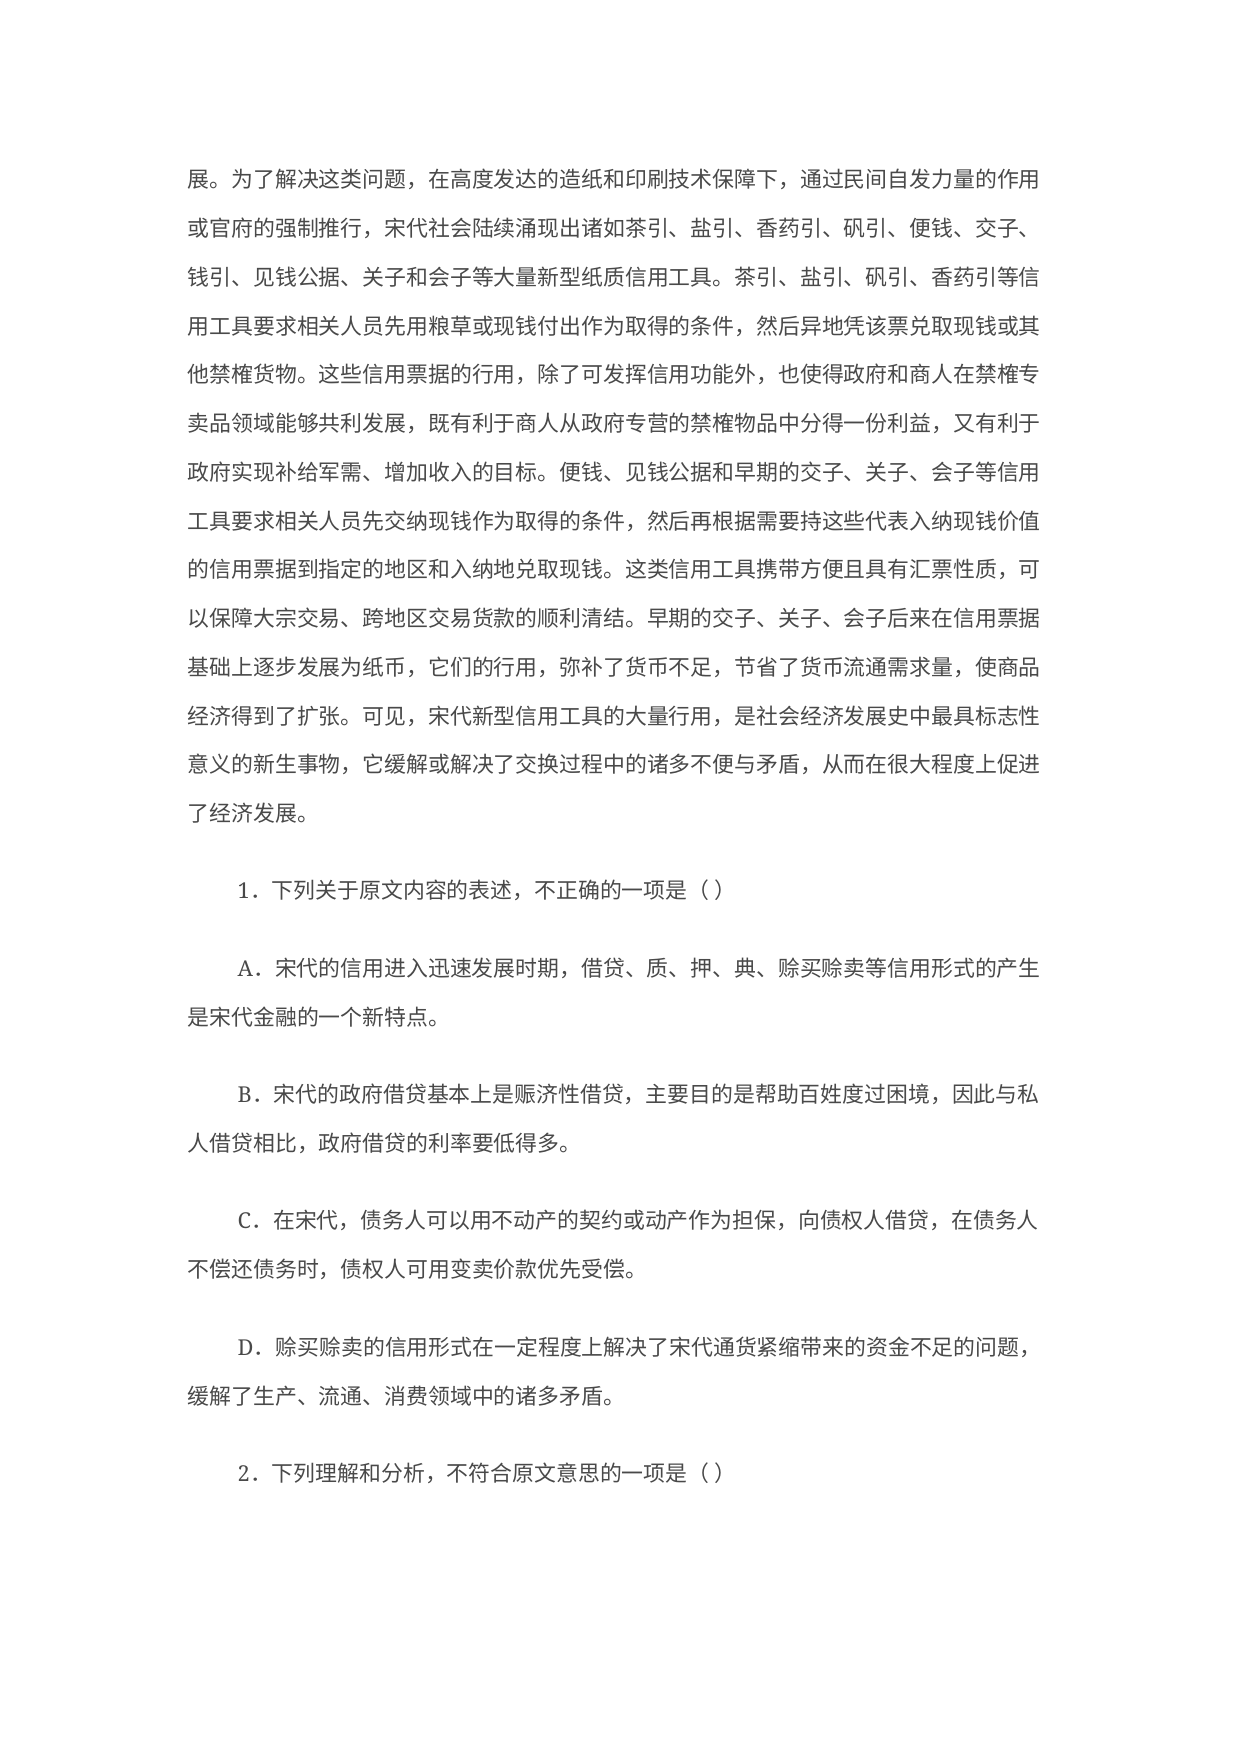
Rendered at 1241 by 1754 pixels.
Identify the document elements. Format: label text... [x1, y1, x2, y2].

text C．在宋代，债务人可以用不动产的契约或动产作为担保，向债权人借贷，在债务人不偿还债务时，债权人可用变卖价款优先受偿。 [187, 1203, 1053, 1284]
text 2．下列理解和分析，不符合原文意思的一项是（ ） [187, 1456, 1053, 1488]
text B．宋代的政府借贷基本上是赈济性借贷，主要目的是帮助百姓度过困境，因此与私人借贷相比，政府借贷的利率要低得多。 [187, 1077, 1053, 1158]
text A．宋代的信用进入迅速发展时期，借贷、质、押、典、赊买赊卖等信用形式的产生是宋代金融的一个新特点。 [187, 951, 1053, 1032]
text D．赊买赊卖的信用形式在一定程度上解决了宋代通货紧缩带来的资金不足的问题，缓解了生产、流通、消费领域中的诸多矛盾。 [187, 1329, 1053, 1411]
text 1．下列关于原文内容的表述，不正确的一项是（ ） [187, 873, 1053, 906]
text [187, 162, 1053, 828]
